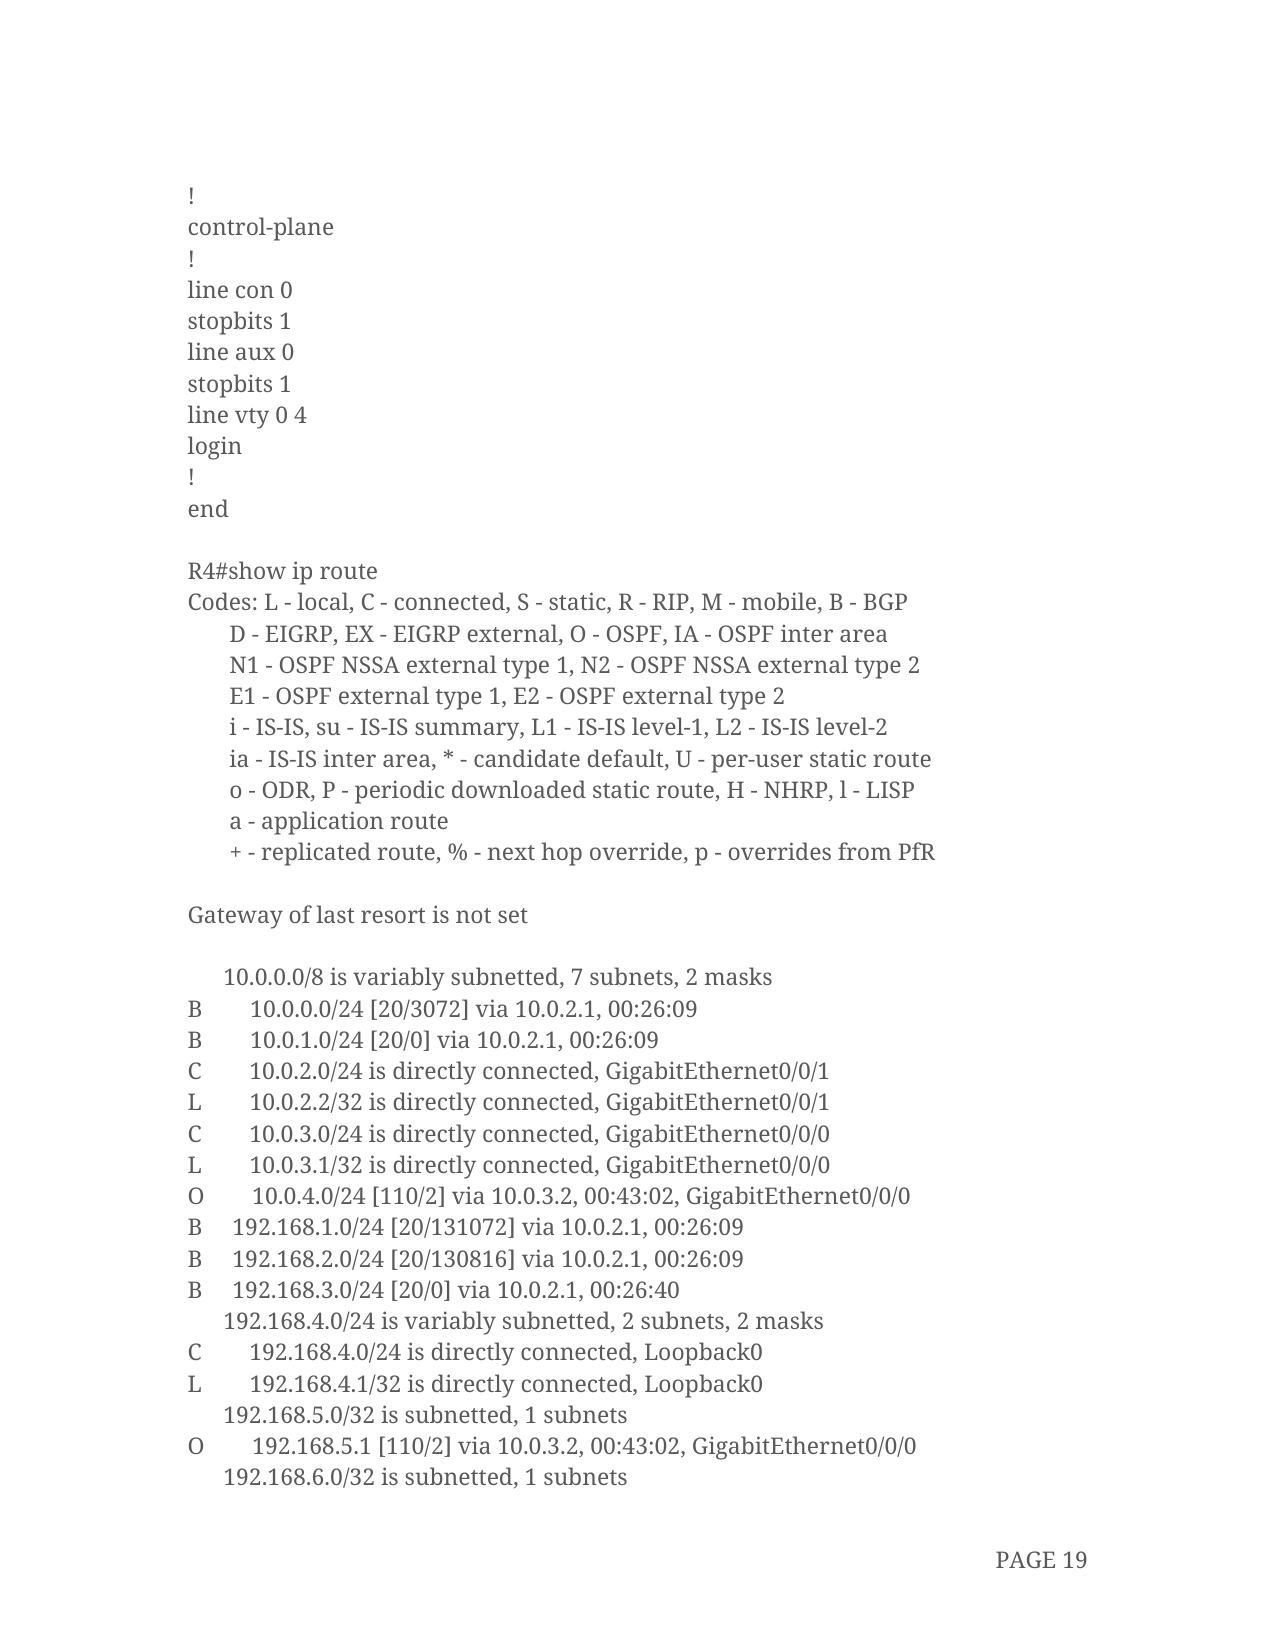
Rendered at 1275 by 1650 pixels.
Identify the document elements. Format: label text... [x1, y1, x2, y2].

text control-plane [187, 211, 1087, 242]
text L 192.168.4.1/32 is directly connected, Loopback0 [187, 1367, 1087, 1399]
text E1 - OSPF external type 1, E2 - OSPF external type 2 [187, 680, 1087, 711]
text 192.168.5.0/32 is subnetted, 1 subnets [187, 1399, 1087, 1430]
text B 10.0.1.0/24 [20/0] via 10.0.2.1, 00:26:09 [187, 1024, 1087, 1055]
text B 192.168.3.0/24 [20/0] via 10.0.2.1, 00:26:40 [187, 1274, 1087, 1305]
text L 10.0.2.2/32 is directly connected, GigabitEthernet0/0/1 [187, 1086, 1087, 1117]
text end [187, 492, 1087, 524]
text 192.168.4.0/24 is variably subnetted, 2 subnets, 2 masks [187, 1305, 1087, 1336]
text Gateway of last resort is not set [187, 899, 1087, 930]
text i - IS-IS, su - IS-IS summary, L1 - IS-IS level-1, L2 - IS-IS level-2 [187, 711, 1087, 742]
text B 10.0.0.0/24 [20/3072] via 10.0.2.1, 00:26:09 [187, 992, 1087, 1024]
text B 192.168.1.0/24 [20/131072] via 10.0.2.1, 00:26:09 [187, 1211, 1087, 1242]
text R4#show ip route [187, 555, 1087, 586]
text ! [187, 242, 1087, 274]
text line aux 0 [187, 336, 1087, 367]
text C 192.168.4.0/24 is directly connected, Loopback0 [187, 1336, 1087, 1367]
text stopbits 1 [187, 305, 1087, 336]
text o - ODR, P - periodic downloaded static route, H - NHRP, l - LISP [187, 774, 1087, 805]
text C 10.0.2.0/24 is directly connected, GigabitEthernet0/0/1 [187, 1055, 1087, 1086]
text + - replicated route, % - next hop override, p - overrides from PfR [187, 836, 1087, 867]
text line con 0 [187, 274, 1087, 305]
text Codes: L - local, C - connected, S - static, R - RIP, M - mobile, B - BGP [187, 586, 1087, 617]
text login [187, 430, 1087, 461]
text N1 - OSPF NSSA external type 1, N2 - OSPF NSSA external type 2 [187, 649, 1087, 680]
text a - application route [187, 805, 1087, 836]
text O 192.168.5.1 [110/2] via 10.0.3.2, 00:43:02, GigabitEthernet0/0/0 [187, 1430, 1087, 1461]
text stopbits 1 [187, 367, 1087, 399]
text ! [187, 461, 1087, 492]
text B 192.168.2.0/24 [20/130816] via 10.0.2.1, 00:26:09 [187, 1242, 1087, 1274]
text line vty 0 4 [187, 399, 1087, 430]
text L 10.0.3.1/32 is directly connected, GigabitEthernet0/0/0 [187, 1149, 1087, 1180]
text 192.168.6.0/32 is subnetted, 1 subnets [187, 1461, 1087, 1492]
text 10.0.0.0/8 is variably subnetted, 7 subnets, 2 masks [187, 961, 1087, 992]
text O 10.0.4.0/24 [110/2] via 10.0.3.2, 00:43:02, GigabitEthernet0/0/0 [187, 1180, 1087, 1211]
text D - EIGRP, EX - EIGRP external, O - OSPF, IA - OSPF inter area [187, 617, 1087, 649]
text C 10.0.3.0/24 is directly connected, GigabitEthernet0/0/0 [187, 1117, 1087, 1149]
text ! [187, 180, 1087, 211]
text ia - IS-IS inter area, * - candidate default, U - per-user static route [187, 742, 1087, 774]
